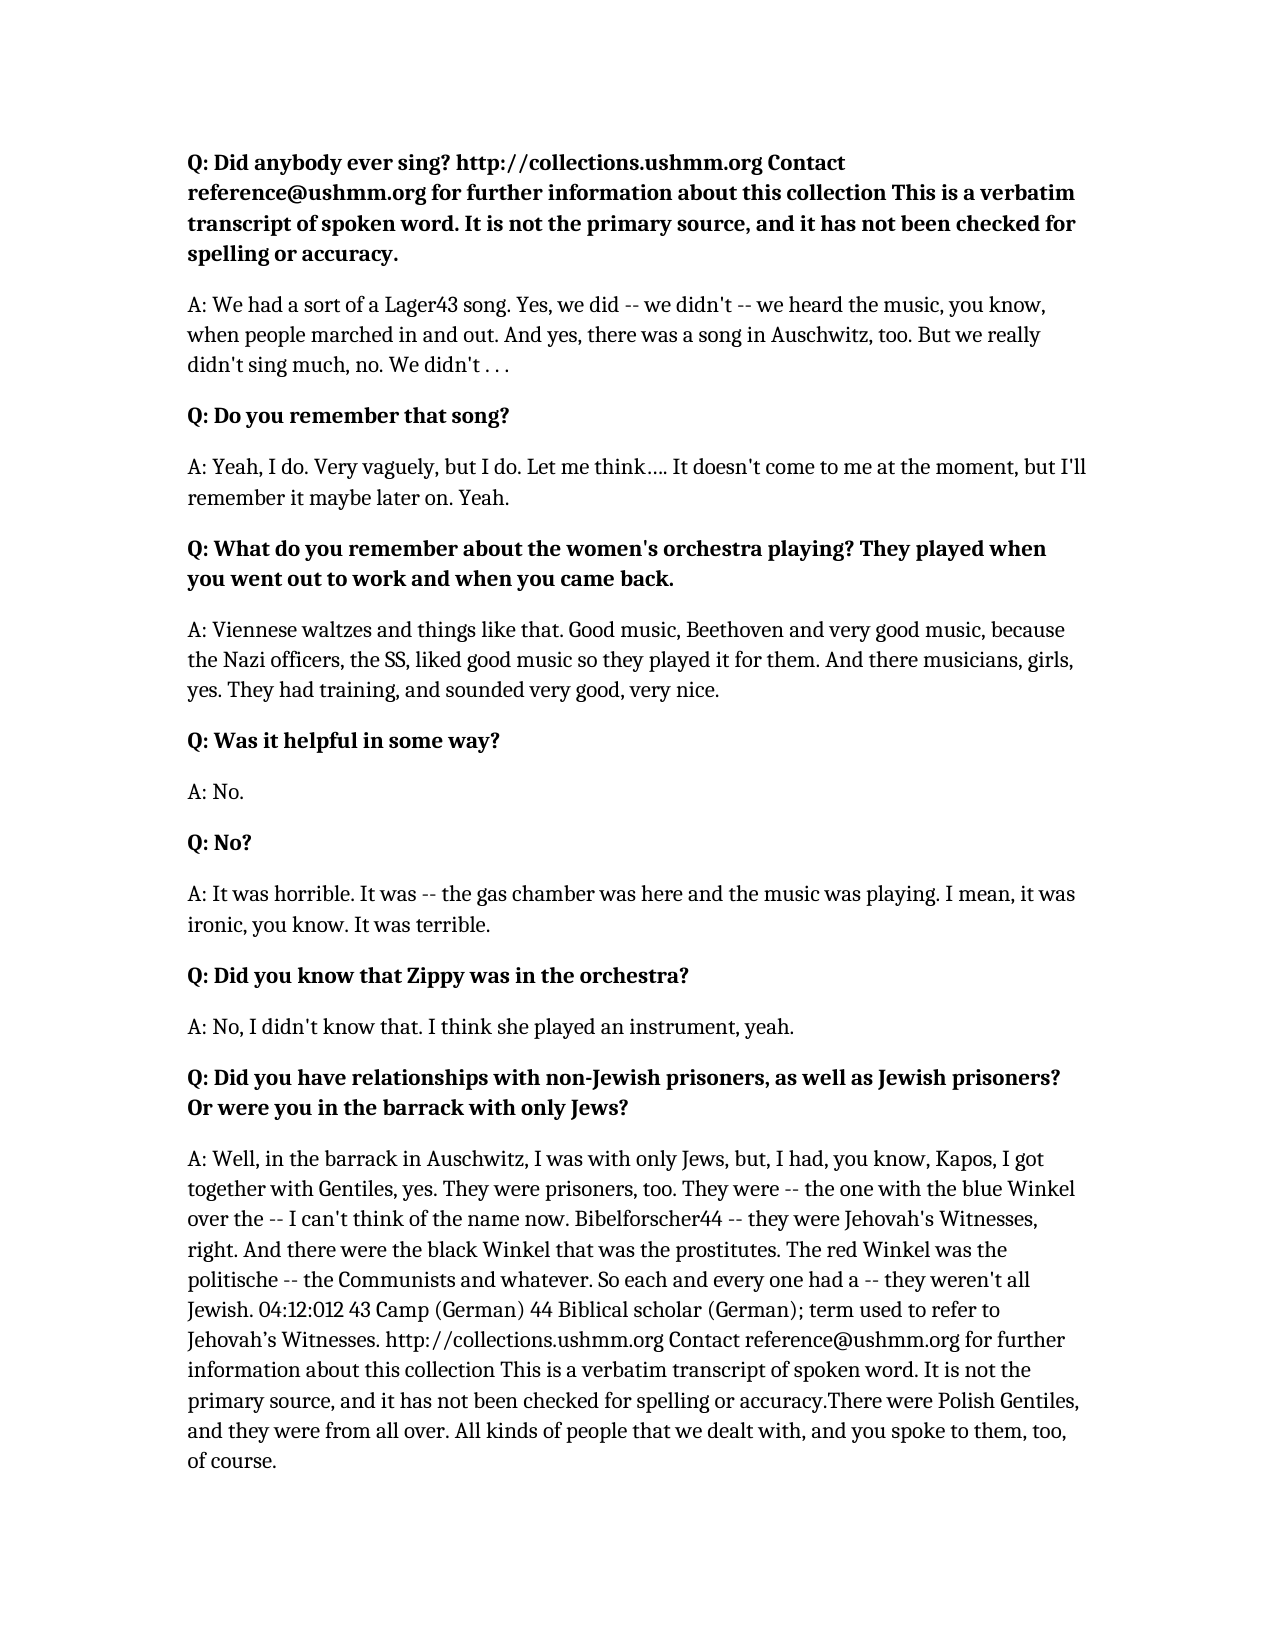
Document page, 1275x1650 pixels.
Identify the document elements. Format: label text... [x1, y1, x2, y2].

text A: No, I didn't know that. I think she played an instrument, yeah. [187, 1013, 1087, 1040]
text A: No. [187, 779, 1087, 806]
text A: Viennese waltzes and things like that. Good music, Beethoven and very good music, because the Nazi officers, the SS, liked good music so they played it for them. And there musicians, girls, yes. They had training, and sounded very good, very nice. [187, 617, 1087, 703]
text Q: Do you remember that song? [187, 403, 1087, 429]
text Q: Did you have relationships with non-Jewish prisoners, as well as Jewish prisoners? Or were you in the barrack with only Jews? [187, 1064, 1087, 1121]
text Q: Did anybody ever sing? http://collections.ushmm.org Contact reference@ushmm.org for further information about this collection This is a verbatim transcript of spoken word. It is not the primary source, and it has not been checked for spelling or accuracy. [187, 150, 1087, 267]
text A: Well, in the barrack in Auschwitz, I was with only Jews, but, I had, you know, Kapos, I got together with Gentiles, yes. They were prisoners, too. They were -- the one with the blue Winkel over the -- I can't think of the name now. Bibelforscher44 -- they were Jehovah's Witnesses, right. And there were the black Winkel that was the prostitutes. The red Winkel was the politische -- the Communists and whatever. So each and every one had a -- they weren't all Jewish. 04:12:012 43 Camp (German) 44 Biblical scholar (German); term used to refer to Jehovah’s Witnesses. http://collections.ushmm.org Contact reference@ushmm.org for further information about this collection This is a verbatim transcript of spoken word. It is not the primary source, and it has not been checked for spelling or accuracy.There were Polish Gentiles, and they were from all over. All kinds of people that we dealt with, and you spoke to them, too, of course. [187, 1146, 1087, 1474]
text Q: No? [187, 830, 1087, 857]
text A: We had a sort of a Lager43 song. Yes, we did -- we didn't -- we heard the music, you know, when people marched in and out. And yes, there was a song in Auschwitz, too. But we really didn't sing much, no. We didn't . . . [187, 292, 1087, 378]
text A: Yeah, I do. Very vaguely, but I do. Let me think…. It doesn't come to me at the moment, but I'll remember it maybe later on. Yeah. [187, 454, 1087, 511]
text Q: What do you remember about the women's orchestra playing? They played when you went out to work and when you came back. [187, 535, 1087, 592]
text Q: Was it helpful in some way? [187, 728, 1087, 754]
text Q: Did you know that Zippy was in the orchestra? [187, 962, 1087, 989]
text A: It was horrible. It was -- the gas chamber was here and the music was playing. I mean, it was ironic, you know. It was terrible. [187, 881, 1087, 938]
